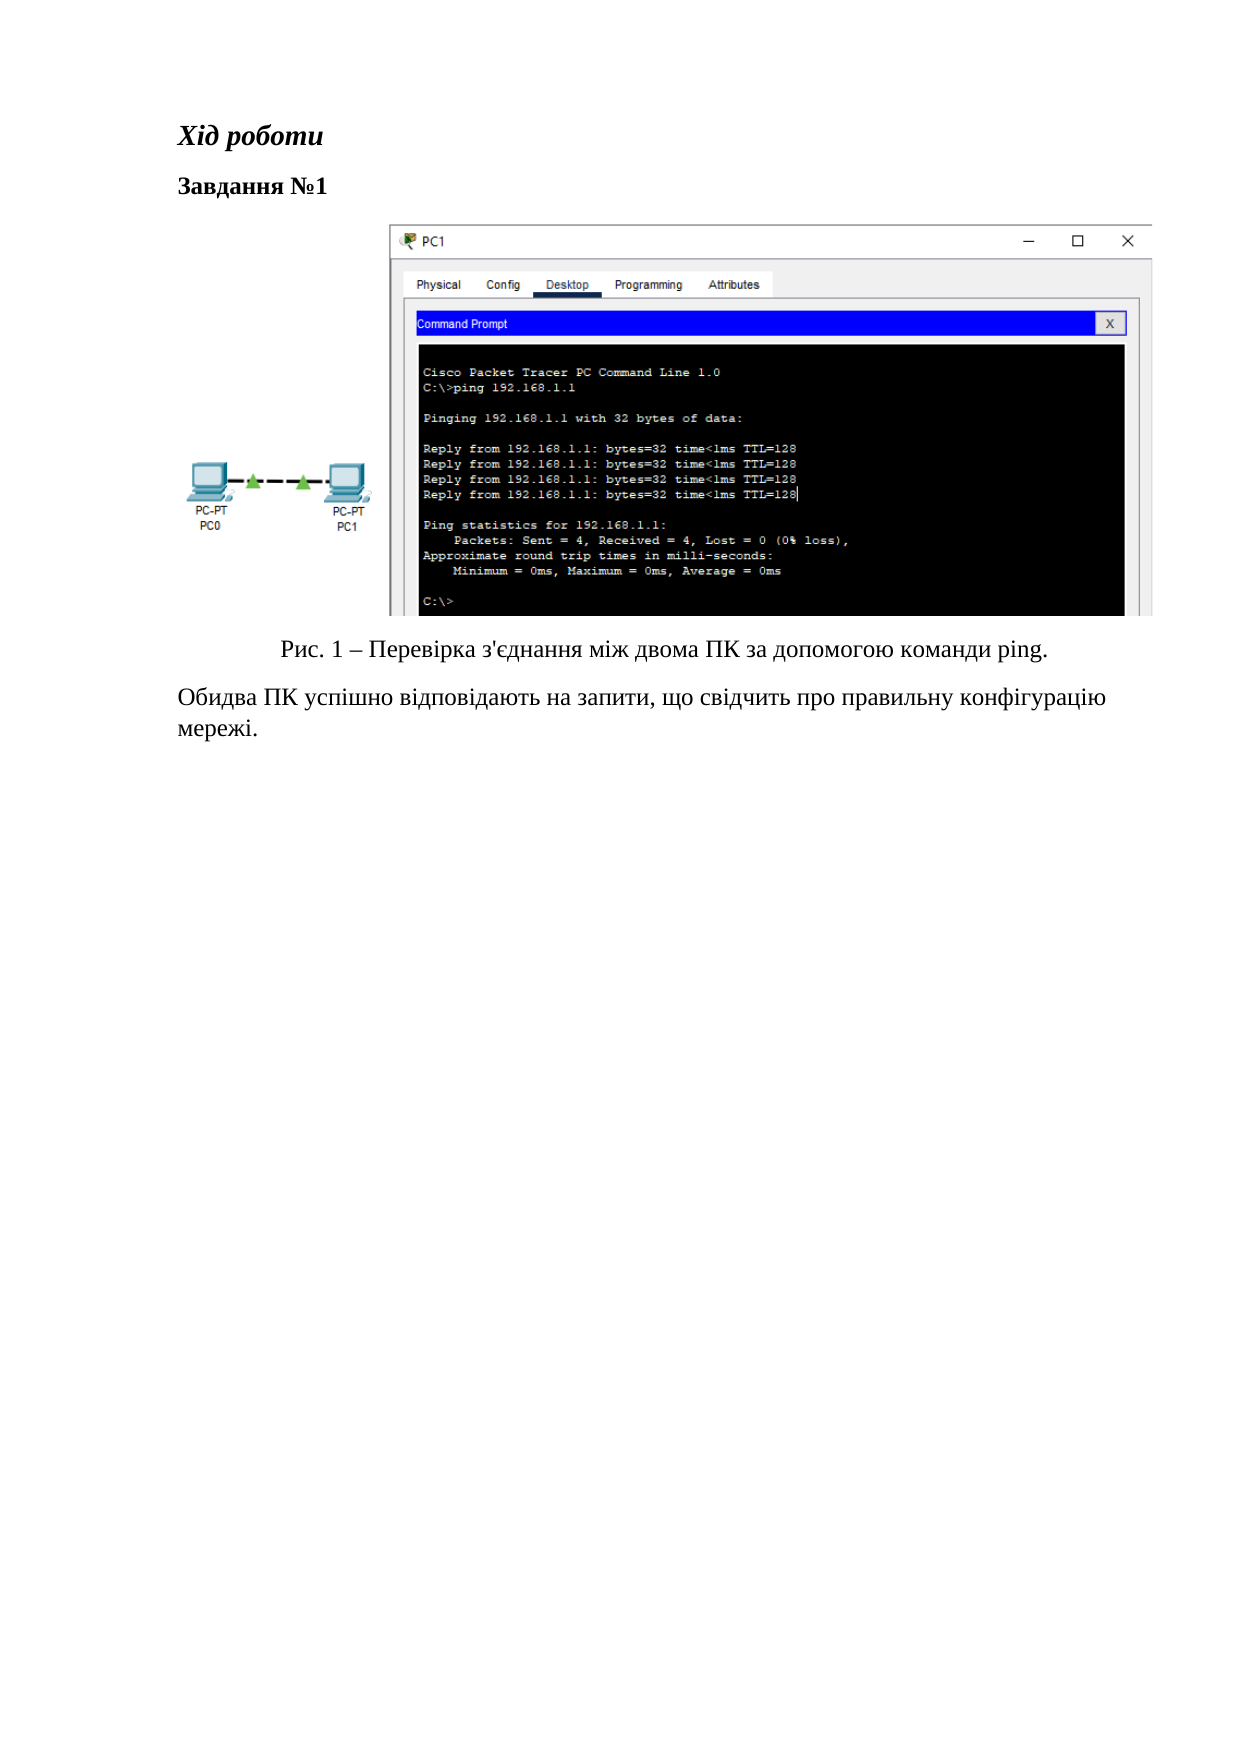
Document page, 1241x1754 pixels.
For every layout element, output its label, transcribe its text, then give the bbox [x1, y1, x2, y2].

picture [177, 218, 1153, 616]
text Хід роботи [177, 118, 1152, 152]
text Обидва ПК успішно відповідають на запити, що свідчить про правильну конфігурацію мережі. [177, 682, 1152, 742]
text Рис. 1 – Перевірка з'єднання між двома ПК за допомогою команди ping. [177, 634, 1152, 663]
text Завдання №1 [177, 171, 1152, 200]
